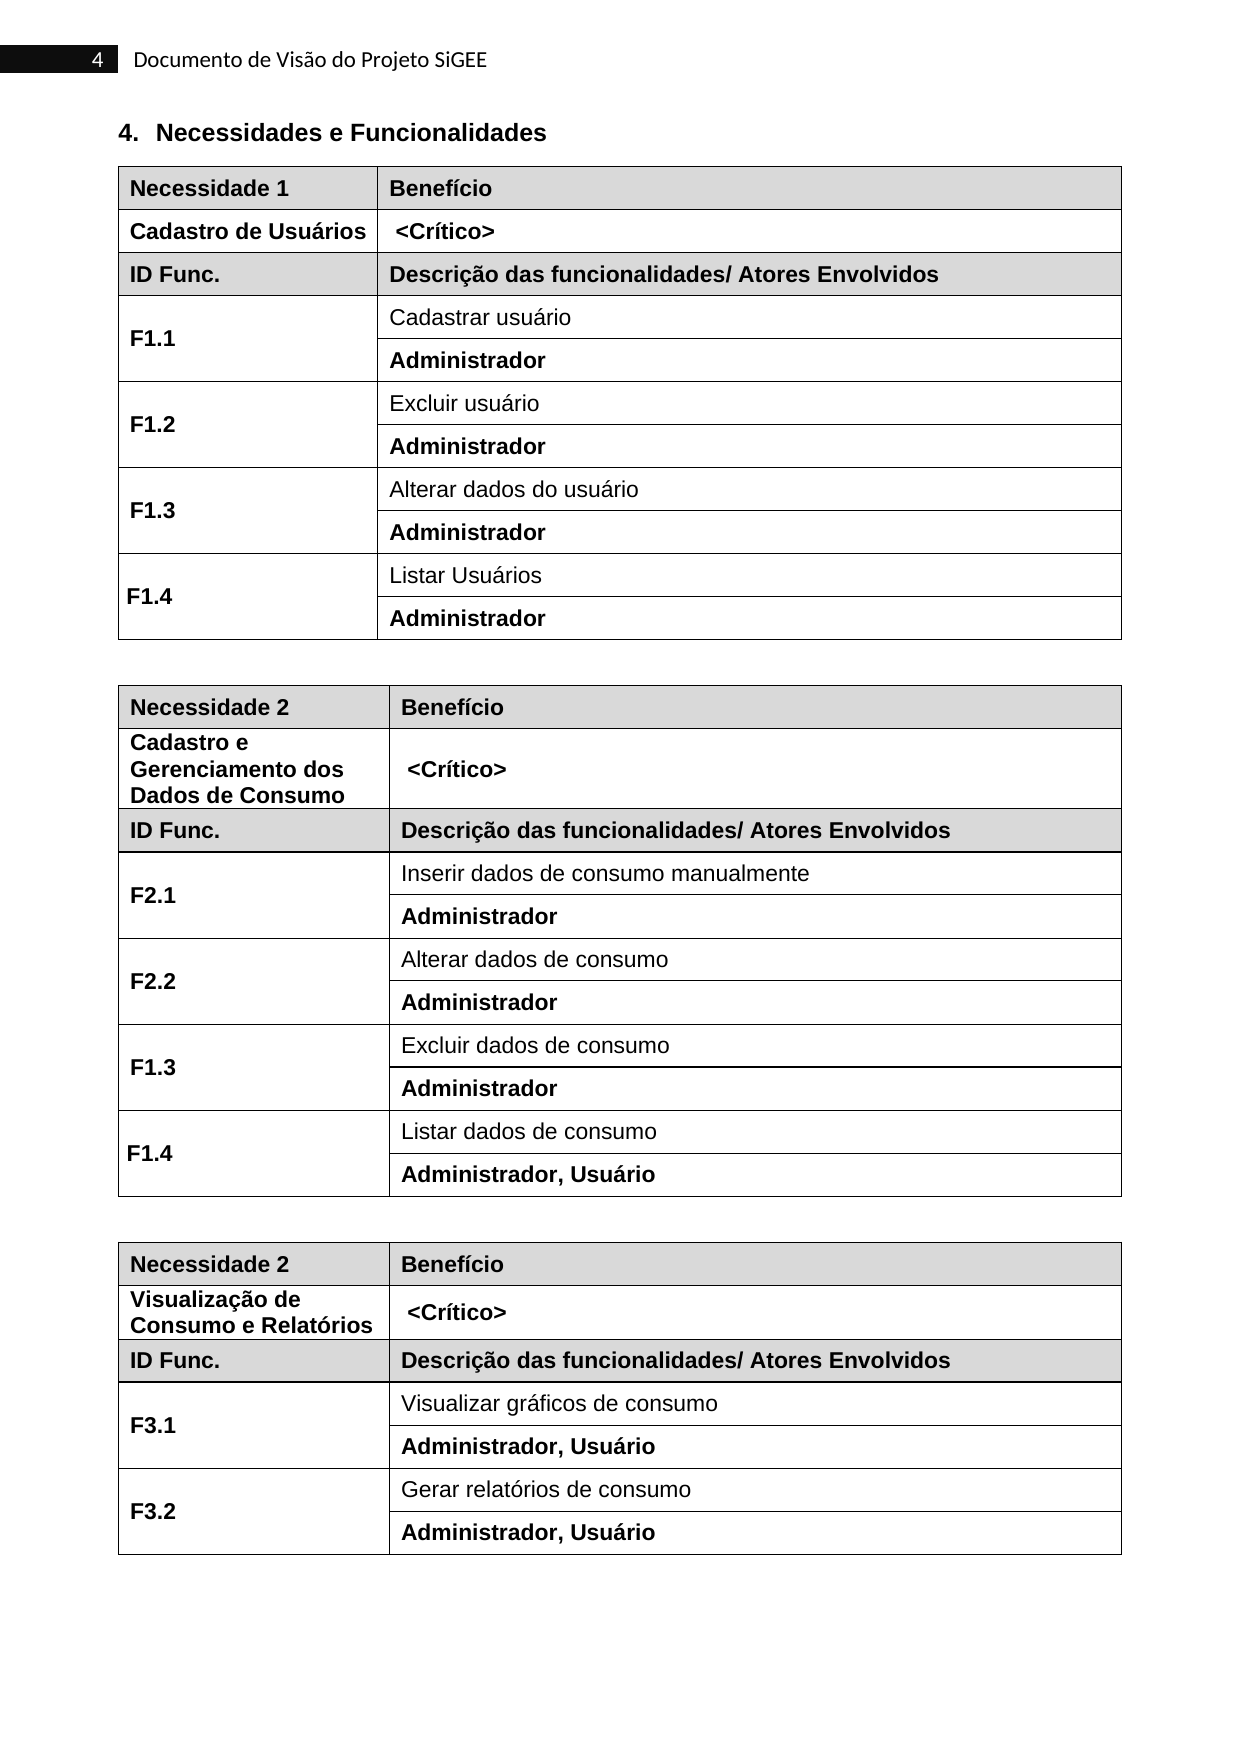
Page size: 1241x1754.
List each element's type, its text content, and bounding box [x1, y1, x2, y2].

table_cell F1.4 [119, 1111, 389, 1196]
table_cell Administrador, Usuário [390, 1512, 1121, 1553]
table_header Necessidade 1 [119, 167, 377, 209]
table_header Benefício [378, 167, 1121, 209]
table_cell Excluir usuário [378, 382, 1121, 424]
table_cell F1.3 [119, 468, 377, 553]
table_cell Descrição das funcionalidades/ Atores Envolvidos [378, 253, 1121, 295]
table_cell Alterar dados de consumo [390, 939, 1121, 980]
table_cell Administrador [378, 511, 1121, 553]
table_cell F1.4 [119, 554, 377, 639]
table_cell F1.2 [119, 382, 377, 467]
table_cell F3.2 [119, 1469, 389, 1553]
table_cell Cadastro e Gerenciamento dos Dados de Consumo [119, 729, 389, 808]
table_cell Excluir dados de consumo [390, 1025, 1121, 1066]
table_cell Inserir dados de consumo manualmente [390, 853, 1121, 894]
table_cell Administrador [390, 981, 1121, 1023]
table_cell <Crítico> [390, 729, 1121, 808]
table_cell Alterar dados do usuário [378, 468, 1121, 510]
table_cell Administrador [378, 425, 1121, 467]
table_cell F2.1 [119, 853, 389, 937]
table_cell Administrador [378, 339, 1121, 381]
table_cell F1.3 [119, 1025, 389, 1109]
table_header Necessidade 2 [119, 1243, 389, 1285]
table_cell Administrador, Usuário [390, 1154, 1121, 1196]
table_header Necessidade 2 [119, 686, 389, 728]
table_cell ID Func. [119, 253, 377, 295]
table_cell Cadastro de Usuários [119, 210, 377, 252]
table_cell F1.1 [119, 296, 377, 381]
table_header Benefício [390, 686, 1121, 728]
table_cell Listar dados de consumo [390, 1111, 1121, 1152]
table_cell Administrador [390, 895, 1121, 937]
table_cell ID Func. [119, 809, 389, 851]
table_cell Visualização de Consumo e Relatórios [119, 1286, 389, 1338]
table_cell ID Func. [119, 1340, 389, 1381]
table_cell Gerar relatórios de consumo [390, 1469, 1121, 1511]
table_cell Administrador, Usuário [390, 1426, 1121, 1467]
table_header Benefício [390, 1243, 1121, 1285]
table_cell Visualizar gráficos de consumo [390, 1383, 1121, 1424]
table_cell Descrição das funcionalidades/ Atores Envolvidos [390, 1340, 1121, 1381]
table_cell F3.1 [119, 1383, 389, 1467]
table_cell <Crítico> [378, 210, 1121, 252]
table_cell Administrador [378, 597, 1121, 639]
subtitle Necessidades e Funcionalidades [118, 118, 1122, 147]
table_cell Cadastrar usuário [378, 296, 1121, 338]
table_cell Descrição das funcionalidades/ Atores Envolvidos [390, 809, 1121, 851]
table_cell <Crítico> [390, 1286, 1121, 1338]
table_cell Administrador [390, 1068, 1121, 1109]
table_cell F2.2 [119, 939, 389, 1023]
table_cell Listar Usuários [378, 554, 1121, 596]
